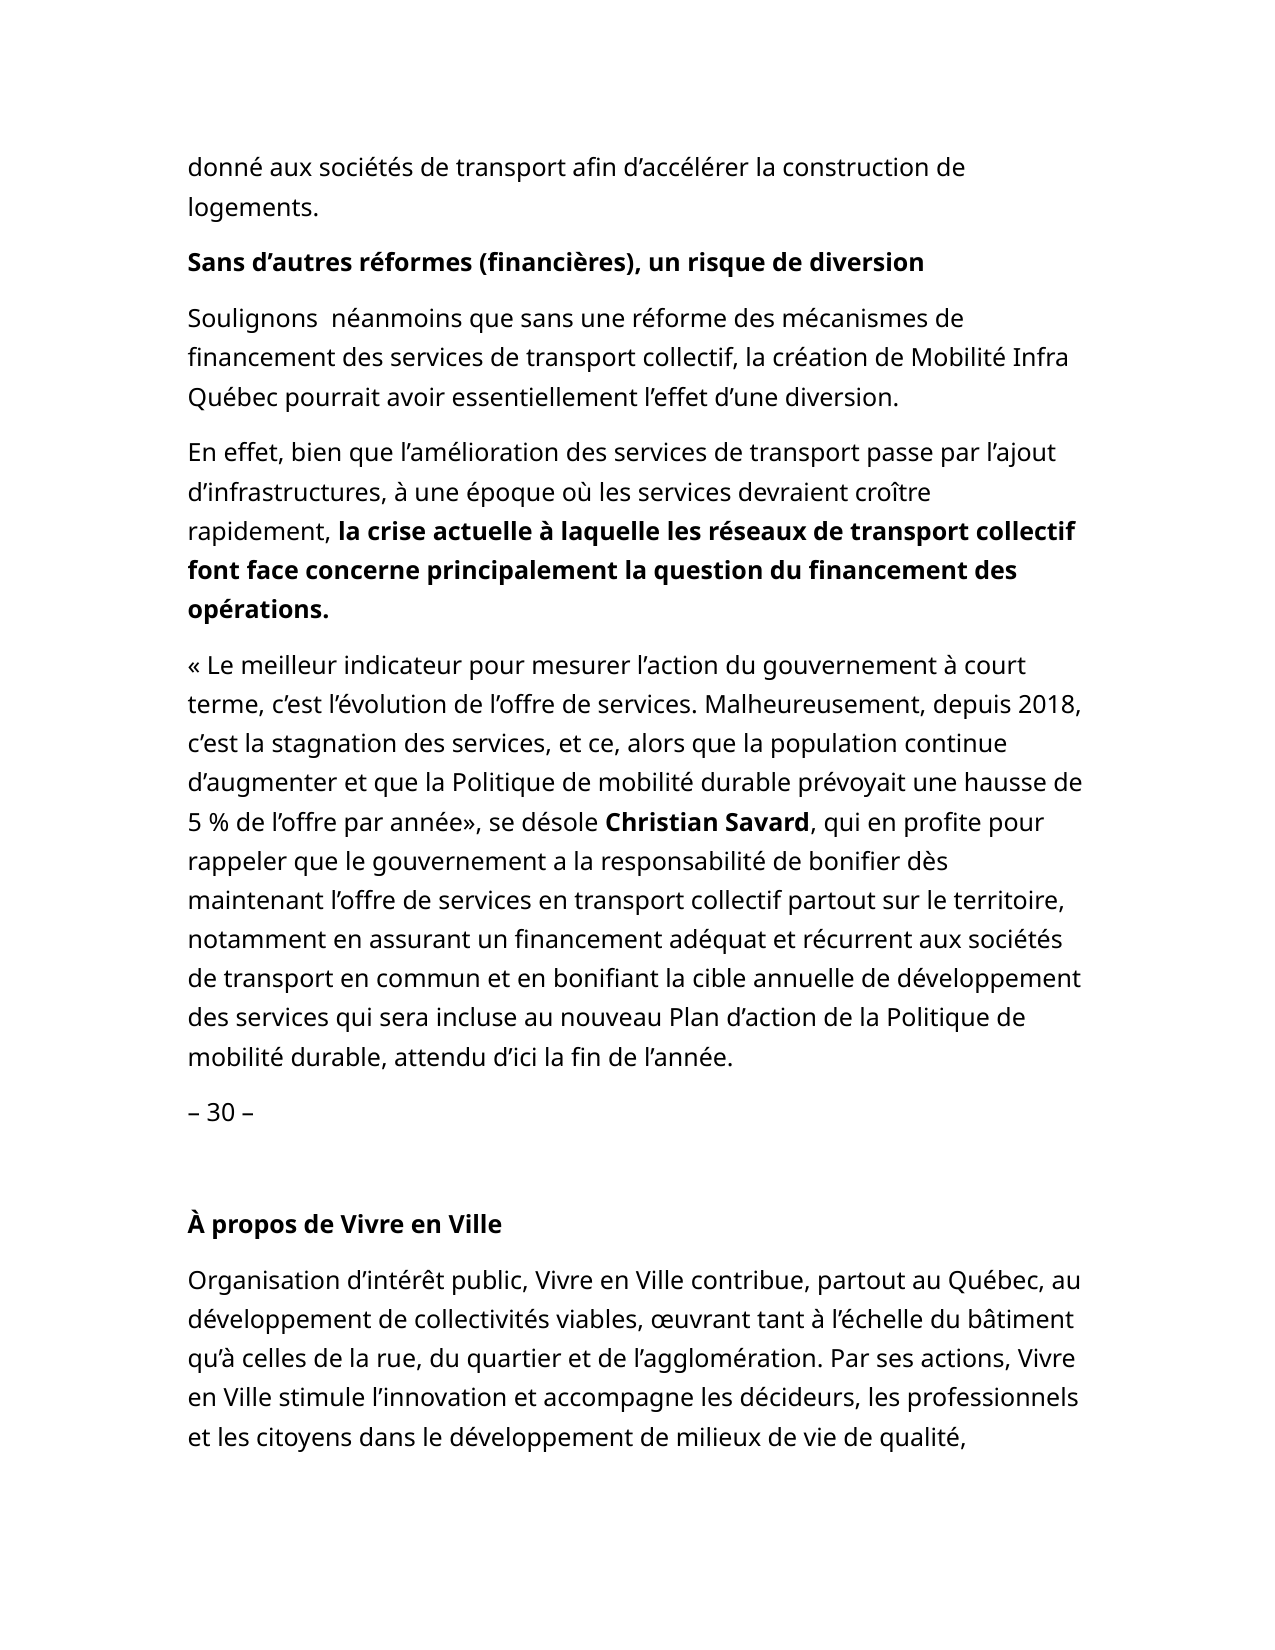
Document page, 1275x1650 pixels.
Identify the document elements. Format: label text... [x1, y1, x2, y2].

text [187, 150, 1087, 223]
text En effet, bien que l’amélioration des services de transport passe par l’ajout d’infrastructures, à une époque où les services devraient croître rapidement, la crise actuelle à laquelle les réseaux de transport collectif font face concerne principalement la question du financement des opérations. [187, 435, 1087, 626]
text Sans d’autres réformes (financières), un risque de diversion [187, 245, 1087, 279]
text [187, 1262, 1087, 1453]
text Soulignons néanmoins que sans une réforme des mécanismes de financement des services de transport collectif, la création de Mobilité Infra Québec pourrait avoir essentiellement l’effet d’une diversion. [187, 301, 1087, 413]
text – 30 – [187, 1095, 1087, 1129]
text À propos de Vivre en Ville [187, 1207, 1087, 1241]
text « Le meilleur indicateur pour mesurer l’action du gouvernement à court terme, c’est l’évolution de l’offre de services. Malheureusement, depuis 2018, c’est la stagnation des services, et ce, alors que la population continue d’augmenter et que la Politique de mobilité durable prévoyait une hausse de 5 % de l’offre par année», se désole Christian Savard, qui en profite pour rappeler que le gouvernement a la responsabilité de bonifier dès maintenant l’offre de services en transport collectif partout sur le territoire, notamment en assurant un financement adéquat et récurrent aux sociétés de transport en commun et en bonifiant la cible annuelle de développement des services qui sera incluse au nouveau Plan d’action de la Politique de mobilité durable, attendu d’ici la fin de l’année. [187, 647, 1087, 1073]
